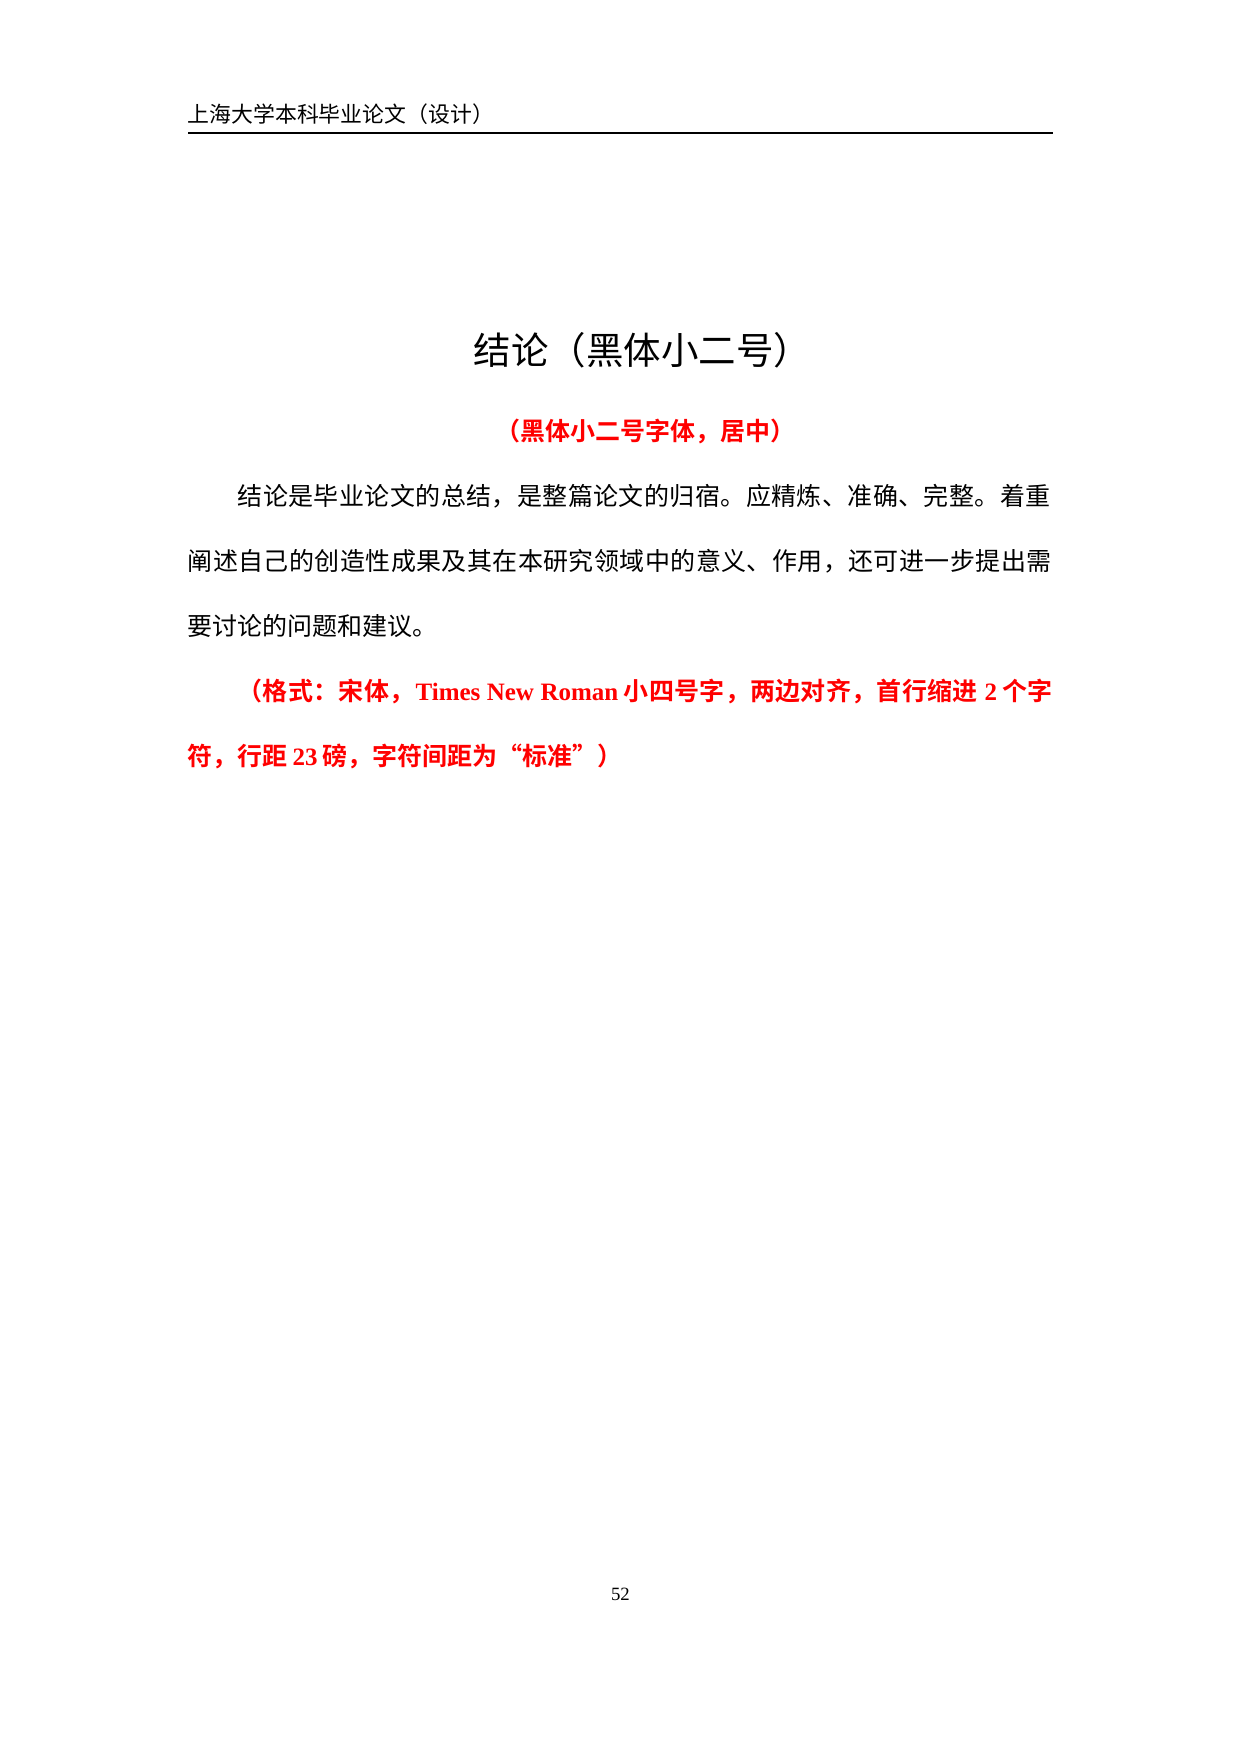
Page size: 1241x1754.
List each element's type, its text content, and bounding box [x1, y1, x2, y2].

text （黑体小二号字体，居中） [187, 397, 1053, 462]
text （格式：宋体，Times New Roman小四号字，两边对齐，首行缩进2个字符，行距23磅，字符间距为“标准”） [187, 657, 1053, 787]
subtitle 结论（黑体小二号） [231, 316, 1053, 381]
text 结论是毕业论文的总结，是整篇论文的归宿。应精炼、准确、完整。着重阐述自己的创造性成果及其在本研究领域中的意义、作用，还可进一步提出需要讨论的问题和建议。 [187, 462, 1053, 657]
